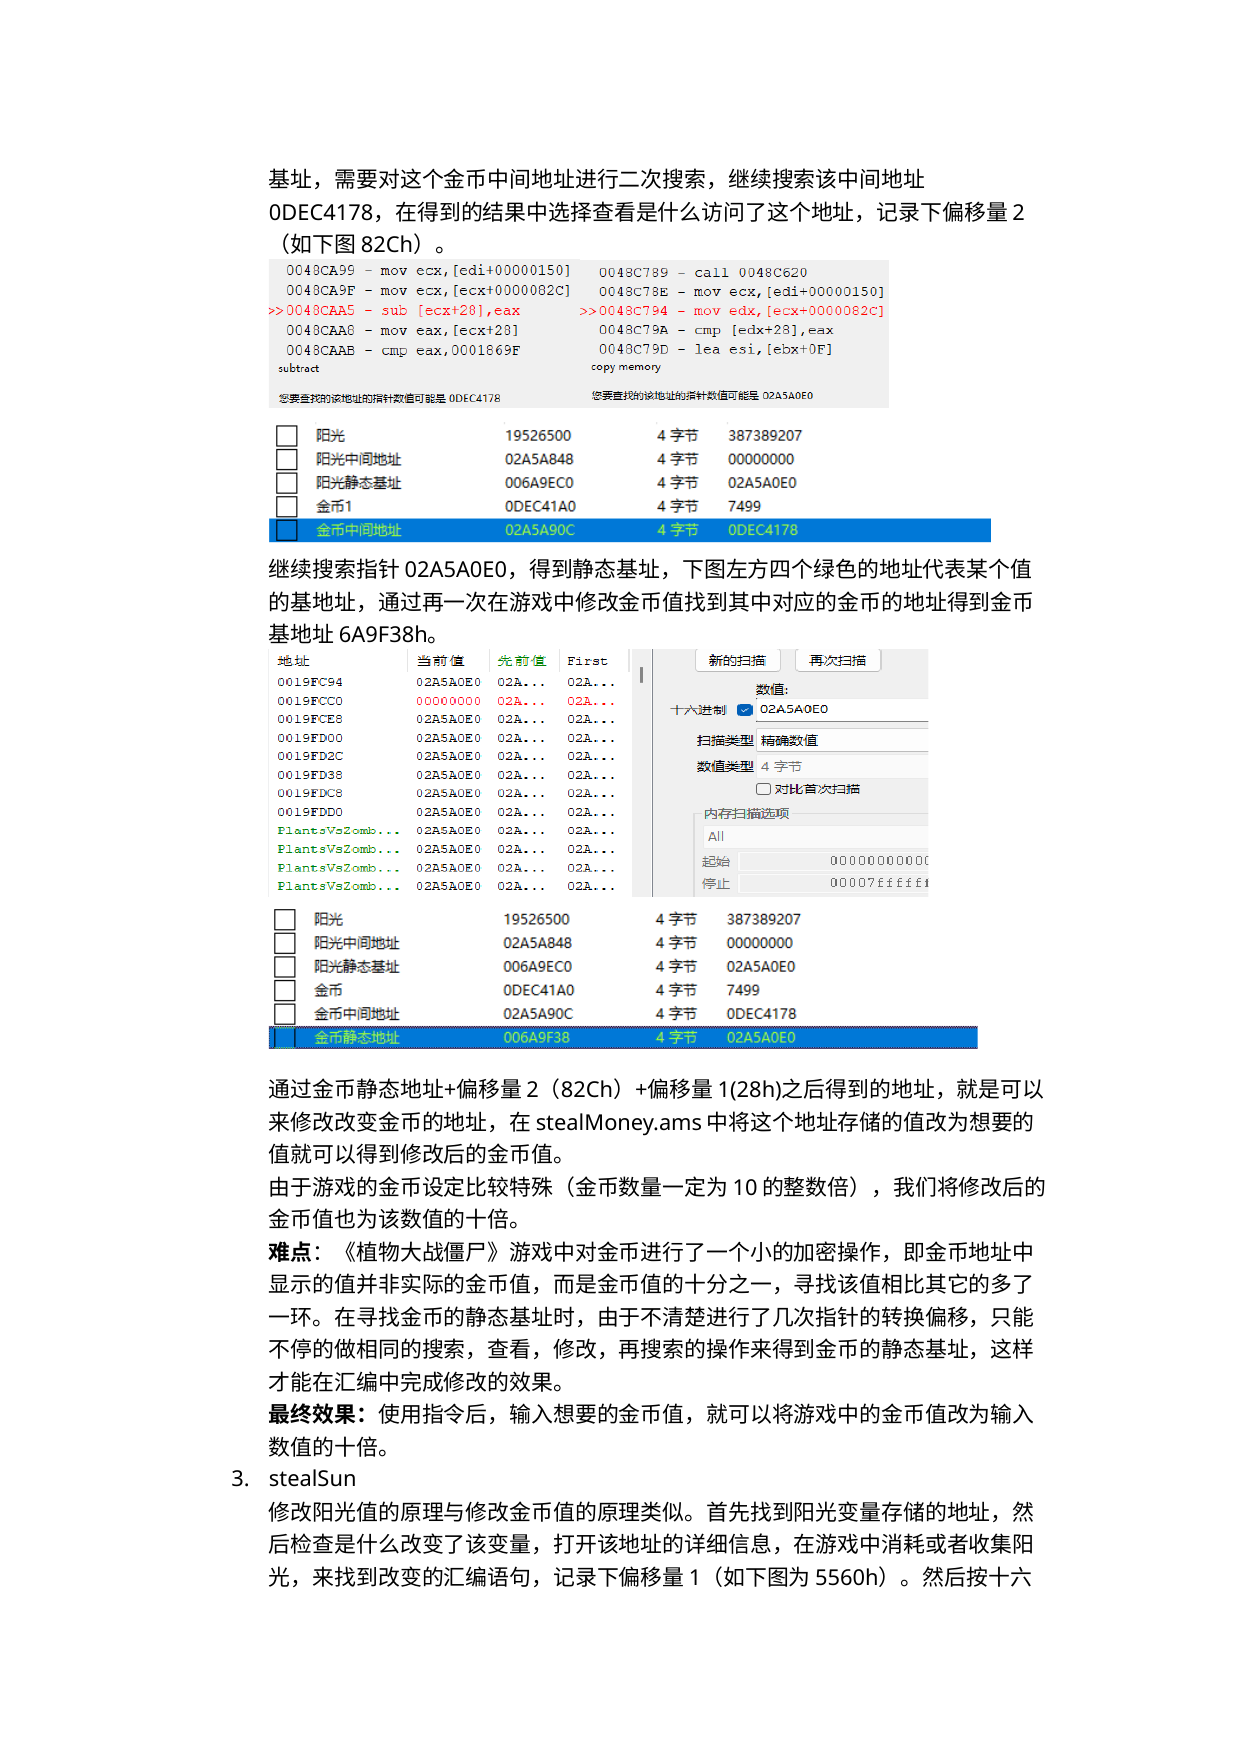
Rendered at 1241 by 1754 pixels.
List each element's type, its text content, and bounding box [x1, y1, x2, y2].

list stealSun [231, 1462, 1053, 1494]
picture [268, 422, 991, 548]
list 最终效果：使用指令后，输入想要的金币值，就可以将游戏中的金币值改为输入数值的十倍。 [269, 1397, 1053, 1462]
list 修改阳光值的原理与修改金币值的原理类似。首先找到阳光变量存储的地址，然后检查是什么改变了该变量，打开该地址的详细信息，在游戏中消耗或者收集阳光，来找到改变的汇编语句，记录下偏移量1（如下图为5560h）。然后按十六进制的方式查找详细信息显示的可能的地址指针数值19520FA0。 [269, 1494, 1053, 1592]
list 由于游戏的金币设定比较特殊（金币数量一定为10的整数倍），我们将修改后的金币值也为该数值的十倍。 [269, 1169, 1053, 1234]
picture [268, 259, 889, 408]
list 继续搜索指针02A5A0E0，得到静态基址，下图左方四个绿色的地址代表某个值的基地址，通过再一次在游戏中修改金币值找到其中对应的金币的地址得到金币基地址6A9F38h。 [269, 552, 1053, 649]
list 难点：《植物大战僵尸》游戏中对金币进行了一个小的加密操作，即金币地址中显示的值并非实际的金币值，而是金币值的十分之一，寻找该值相比其它的多了一环。在寻找金币的静态基址时，由于不清楚进行了几次指针的转换偏移，只能不停的做相同的搜索，查看，修改，再搜索的操作来得到金币的静态基址，这样才能在汇编中完成修改的效果。 [269, 1234, 1053, 1397]
picture [268, 649, 929, 897]
picture [268, 909, 978, 1049]
list 通过金币静态地址+偏移量2（82Ch）+偏移量1(28h)之后得到的地址，就是可以来修改改变金币的地址，在stealMoney.ams中将这个地址存储的值改为想要的值就可以得到修改后的金币值。 [269, 1072, 1053, 1169]
